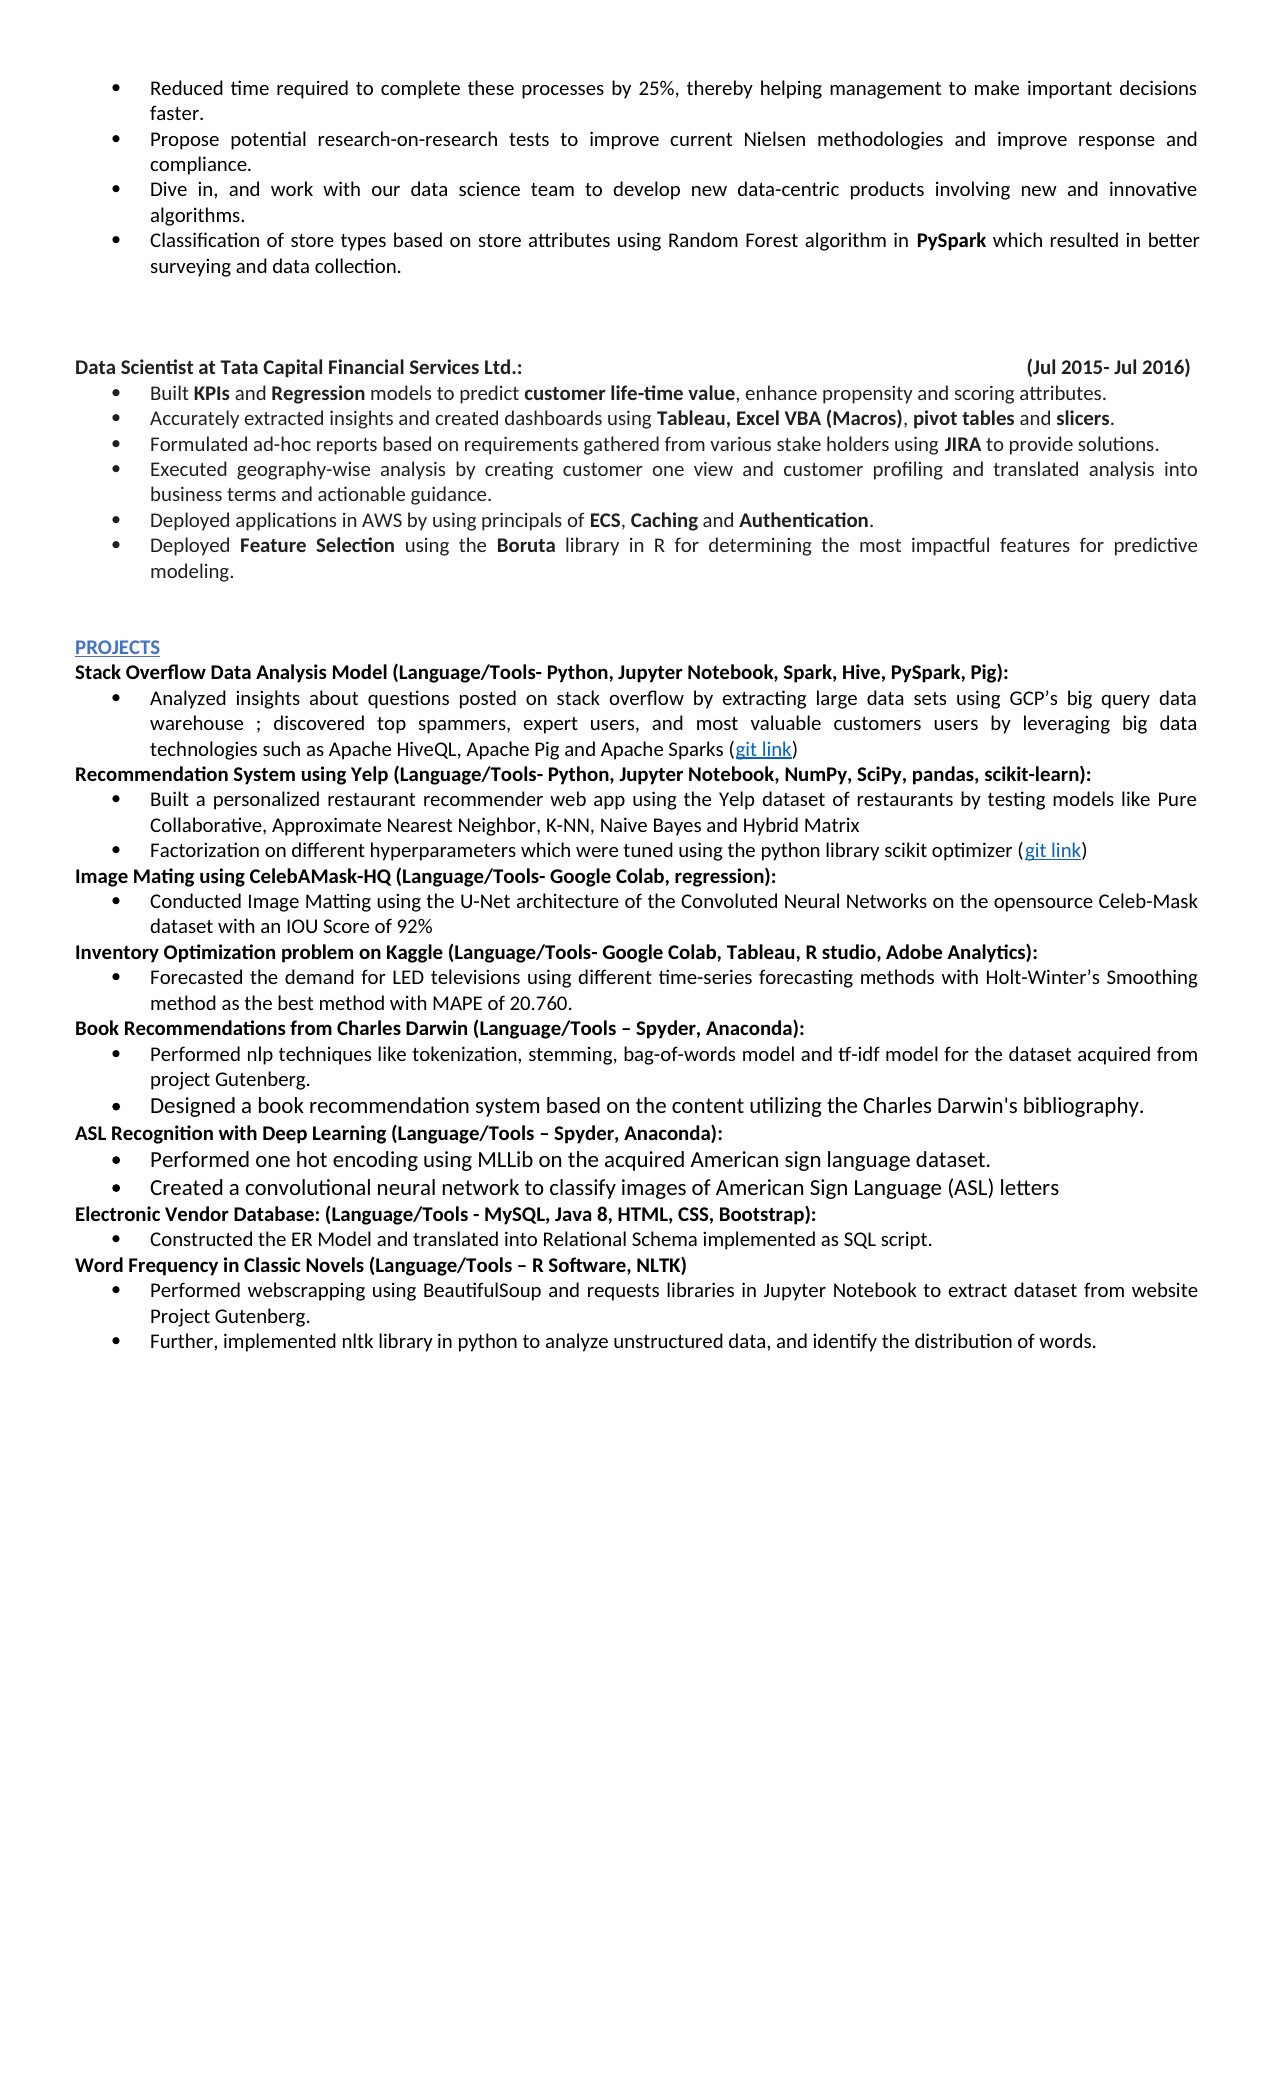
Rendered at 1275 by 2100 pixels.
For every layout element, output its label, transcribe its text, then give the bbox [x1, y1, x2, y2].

list Forecasted the demand for LED televisions using different time-series forecasting methods with Holt-Winter’s Smoothing method as the best method with MAPE of 20.760. [112, 964, 1200, 1015]
list Conducted Image Matting using the U-Net architecture of the Convoluted Neural Networks on the opensource Celeb-Mask dataset with an IOU Score of 92% [112, 888, 1200, 939]
text PROJECTS [75, 634, 1200, 659]
list Performed one hot encoding using MLLib on the acquired American sign language dataset. [112, 1145, 1200, 1173]
list Executed geography-wise analysis by creating customer one view and customer profiling and translated analysis into business terms and actionable guidance. [112, 456, 1200, 507]
text Recommendation System using Yelp (Language/Tools- Python, Jupyter Notebook, NumPy, SciPy, pandas, scikit-learn): [75, 761, 1200, 787]
text ASL Recognition with Deep Learning (Language/Tools – Spyder, Anaconda): [75, 1120, 1200, 1145]
list Deployed applications in AWS by using principals of ECS, Caching and Authentication. [112, 507, 1200, 532]
text Word Frequency in Classic Novels (Language/Tools – R Software, NLTK) [75, 1252, 1200, 1277]
text Book Recommendations from Charles Darwin (Language/Tools – Spyder, Anaconda): [75, 1015, 1200, 1041]
list Performed webscrapping using BeautifulSoup and requests libraries in Jupyter Notebook to extract dataset from website Project Gutenberg. [112, 1277, 1200, 1328]
list Reduced time required to complete these processes by 25%, thereby helping management to make important decisions faster. [112, 75, 1200, 126]
list Propose potential research-on-research tests to improve current Nielsen methodologies and improve response and compliance. [112, 126, 1200, 177]
list Dive in, and work with our data science team to develop new data-centric products involving new and innovative algorithms. [112, 177, 1200, 227]
list Deployed Feature Selection using the Boruta library in R for determining the most impactful features for predictive modeling. [112, 532, 1200, 583]
list Built a personalized restaurant recommender web app using the Yelp dataset of restaurants by testing models like Pure Collaborative, Approximate Nearest Neighbor, K-NN, Naive Bayes and Hybrid Matrix [112, 787, 1200, 837]
text Inventory Optimization problem on Kaggle (Language/Tools- Google Colab, Tableau, R studio, Adobe Analytics): [75, 939, 1200, 964]
list Performed nlp techniques like tokenization, stemming, bag-of-words model and tf-idf model for the dataset acquired from project Gutenberg. [112, 1041, 1200, 1092]
text Stack Overflow Data Analysis Model (Language/Tools- Python, Jupyter Notebook, Spark, Hive, PySpark, Pig): [75, 659, 1200, 685]
text Image Mating using CelebAMask-HQ (Language/Tools- Google Colab, regression): [75, 863, 1200, 888]
list Constructed the ER Model and translated into Relational Schema implemented as SQL script. [112, 1227, 1200, 1252]
list Classification of store types based on store attributes using Random Forest algorithm in PySpark which resulted in better surveying and data collection. [112, 227, 1200, 278]
list Created a convolutional neural network to classify images of American Sign Language (ASL) letters [112, 1173, 1200, 1201]
text Data Scientist at Tata Capital Financial Services Ltd.: (Jul 2015- Jul 2016) [75, 354, 1200, 380]
list Factorization on different hyperparameters which were tuned using the python library scikit optimizer (git link) [112, 837, 1200, 863]
list Formulated ad-hoc reports based on requirements gathered from various stake holders using JIRA to provide solutions. [112, 431, 1200, 456]
list Built KPIs and Regression models to predict customer life-time value, enhance propensity and scoring attributes. [112, 380, 1200, 405]
list Accurately extracted insights and created dashboards using Tableau, Excel VBA (Macros), pivot tables and slicers. [112, 405, 1200, 431]
list Designed a book recommendation system based on the content utilizing the Charles Darwin's bibliography. [112, 1092, 1200, 1120]
text Electronic Vendor Database: (Language/Tools - MySQL, Java 8, HTML, CSS, Bootstrap): [75, 1201, 1200, 1227]
list Analyzed insights about questions posted on stack overflow by extracting large data sets using GCP’s big query data warehouse ; discovered top spammers, expert users, and most valuable customers users by leveraging big data technologies such as Apache HiveQL, Apache Pig and Apache Sparks (git link) [112, 685, 1200, 761]
list Further, implemented nltk library in python to analyze unstructured data, and identify the distribution of words. [112, 1328, 1200, 1354]
